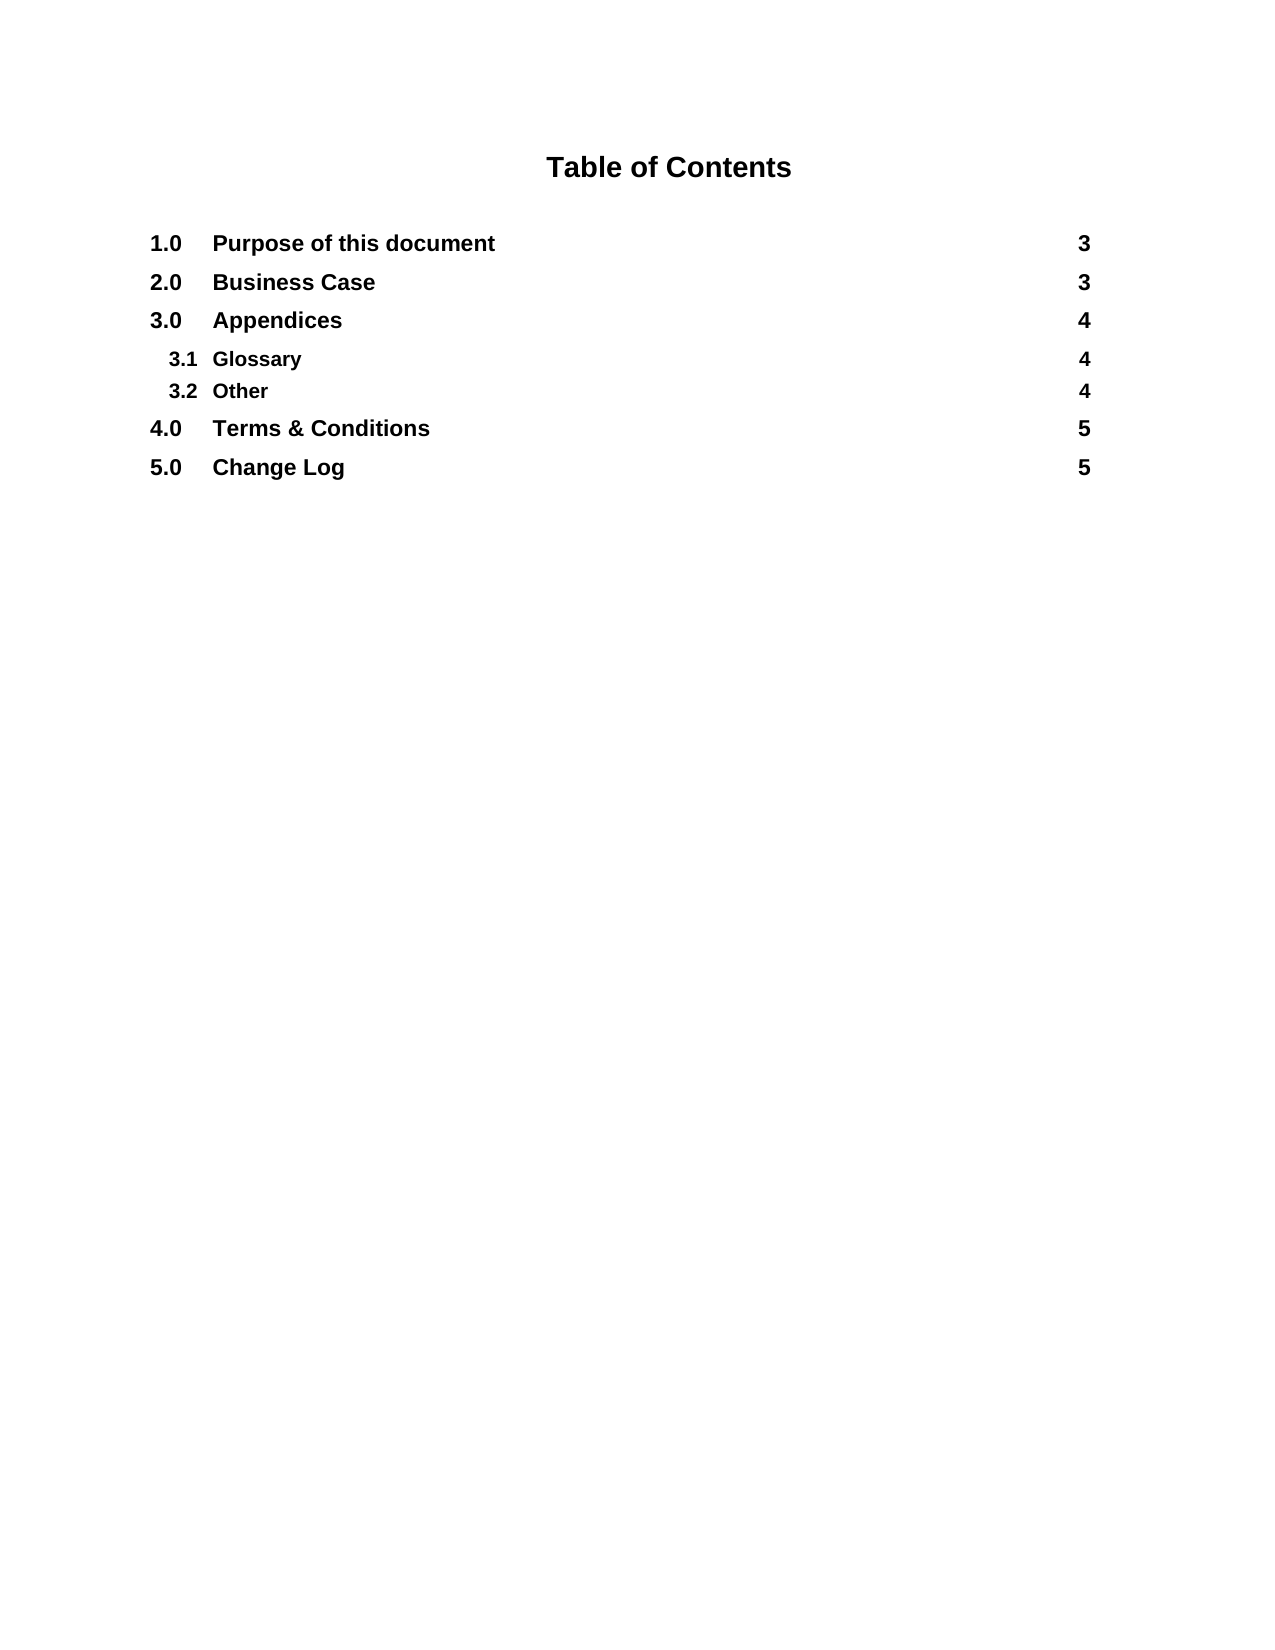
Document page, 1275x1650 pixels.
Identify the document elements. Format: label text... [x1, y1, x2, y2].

text 3.0 Appendices 4 [150, 307, 1113, 334]
text 5.0 Change Log 5 [150, 454, 1113, 480]
text 1.0 Purpose of this document 3 [150, 229, 1113, 256]
text 2.0 Business Case 3 [150, 268, 1113, 295]
text 3.2 Other 4 [169, 377, 1113, 402]
text Table of Contents [150, 150, 1113, 183]
text 4.0 Terms & Conditions 5 [150, 415, 1113, 441]
text 3.1 Glossary 4 [169, 346, 1113, 371]
